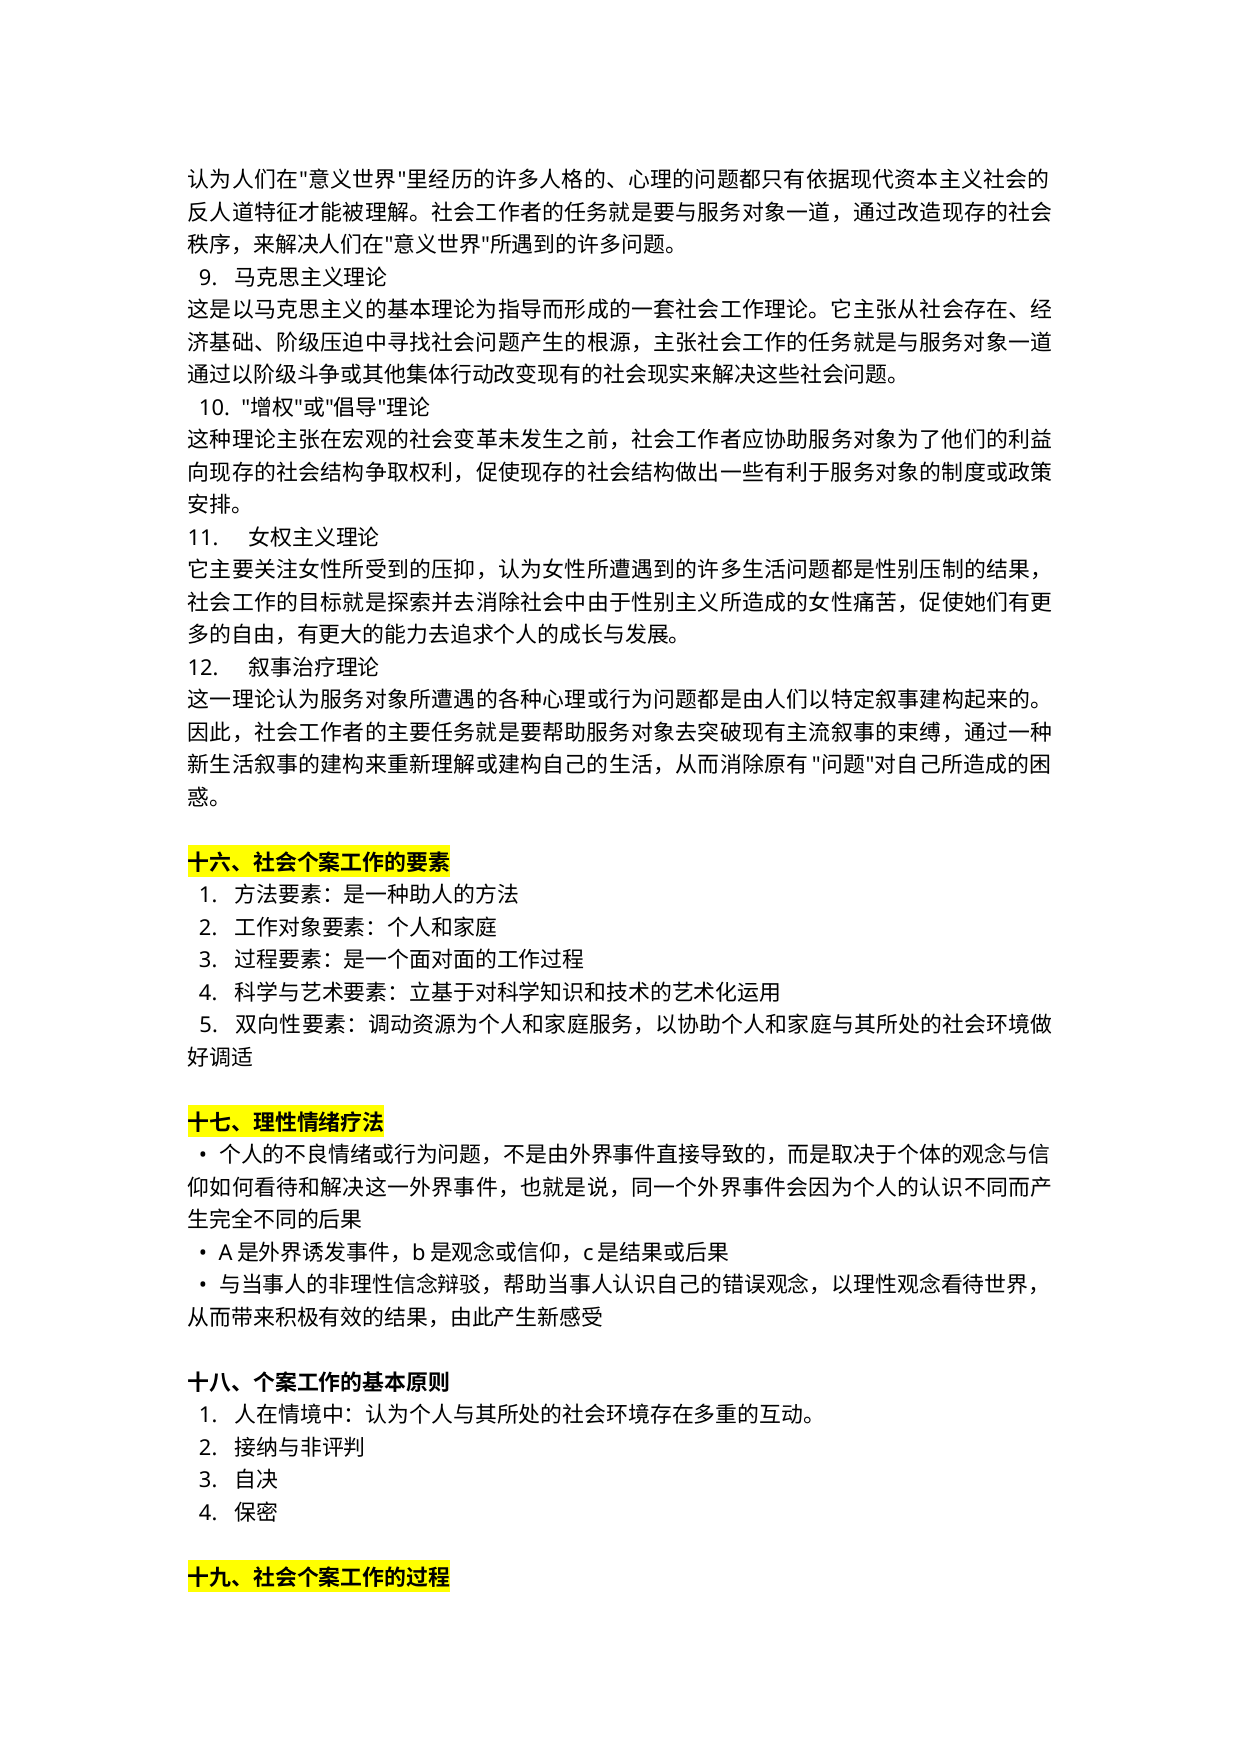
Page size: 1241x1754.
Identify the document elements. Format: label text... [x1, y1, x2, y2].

text 10. "增权"或"倡导"理论 [187, 389, 1053, 422]
text 2. 接纳与非评判 [187, 1429, 1053, 1462]
text 这是以马克思主义的基本理论为指导而形成的一套社会工作理论。它主张从社会存在、经济基础、阶级压迫中寻找社会问题产生的根源，主张社会工作的任务就是与服务对象一道，通过以阶级斗争或其他集体行动改变现有的社会现实来解决这些社会问题。 [187, 292, 1053, 389]
text • A是外界诱发事件，b是观念或信仰，c是结果或后果 [187, 1234, 1053, 1267]
text 3. 自决 [187, 1462, 1053, 1494]
list 女权主义理论 [187, 519, 1053, 552]
text 十六、社会个案工作的要素 [187, 844, 1053, 877]
text 1. 人在情境中：认为个人与其所处的社会环境存在多重的互动。 [187, 1397, 1053, 1429]
text 十八、个案工作的基本原则 [187, 1364, 1053, 1397]
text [187, 162, 1053, 259]
text 它主要关注女性所受到的压抑，认为女性所遭遇到的许多生活问题都是性别压制的结果，社会工作的目标就是探索并去消除社会中由于性别主义所造成的女性痛苦，促使她们有更多的自由，有更大的能力去追求个人的成长与发展。 [187, 552, 1053, 649]
text 这一理论认为服务对象所遭遇的各种心理或行为问题都是由人们以特定叙事建构起来的。因此，社会工作者的主要任务就是要帮助服务对象去突破现有主流叙事的束缚，通过一种新生活叙事的建构来重新理解或建构自己的生活，从而消除原有"问题"对自己所造成的困惑。 [187, 682, 1053, 812]
text 3. 过程要素：是一个面对面的工作过程 [187, 942, 1053, 974]
text 十七、理性情绪疗法 [187, 1104, 1053, 1137]
text 4. 保密 [187, 1494, 1053, 1527]
text 这种理论主张在宏观的社会变革未发生之前，社会工作者应协助服务对象为了他们的利益向现存的社会结构争取权利，促使现存的社会结构做出一些有利于服务对象的制度或政策安排。 [187, 422, 1053, 519]
text 9. 马克思主义理论 [187, 259, 1053, 292]
text 十九、社会个案工作的过程 [187, 1559, 1053, 1592]
list 叙事治疗理论 [187, 649, 1053, 682]
text 4. 科学与艺术要素：立基于对科学知识和技术的艺术化运用 [187, 974, 1053, 1007]
text 2. 工作对象要素：个人和家庭 [187, 909, 1053, 942]
text • 与当事人的非理性信念辩驳，帮助当事人认识自己的错误观念，以理性观念看待世界，从而带来积极有效的结果，由此产生新感受 [187, 1267, 1053, 1332]
text 5. 双向性要素：调动资源为个人和家庭服务，以协助个人和家庭与其所处的社会环境做好调适 [187, 1007, 1053, 1072]
text • 个人的不良情绪或行为问题，不是由外界事件直接导致的，而是取决于个体的观念与信仰如何看待和解决这一外界事件，也就是说，同一个外界事件会因为个人的认识不同而产生完全不同的后果 [187, 1137, 1053, 1234]
text 1. 方法要素：是一种助人的方法 [187, 877, 1053, 909]
